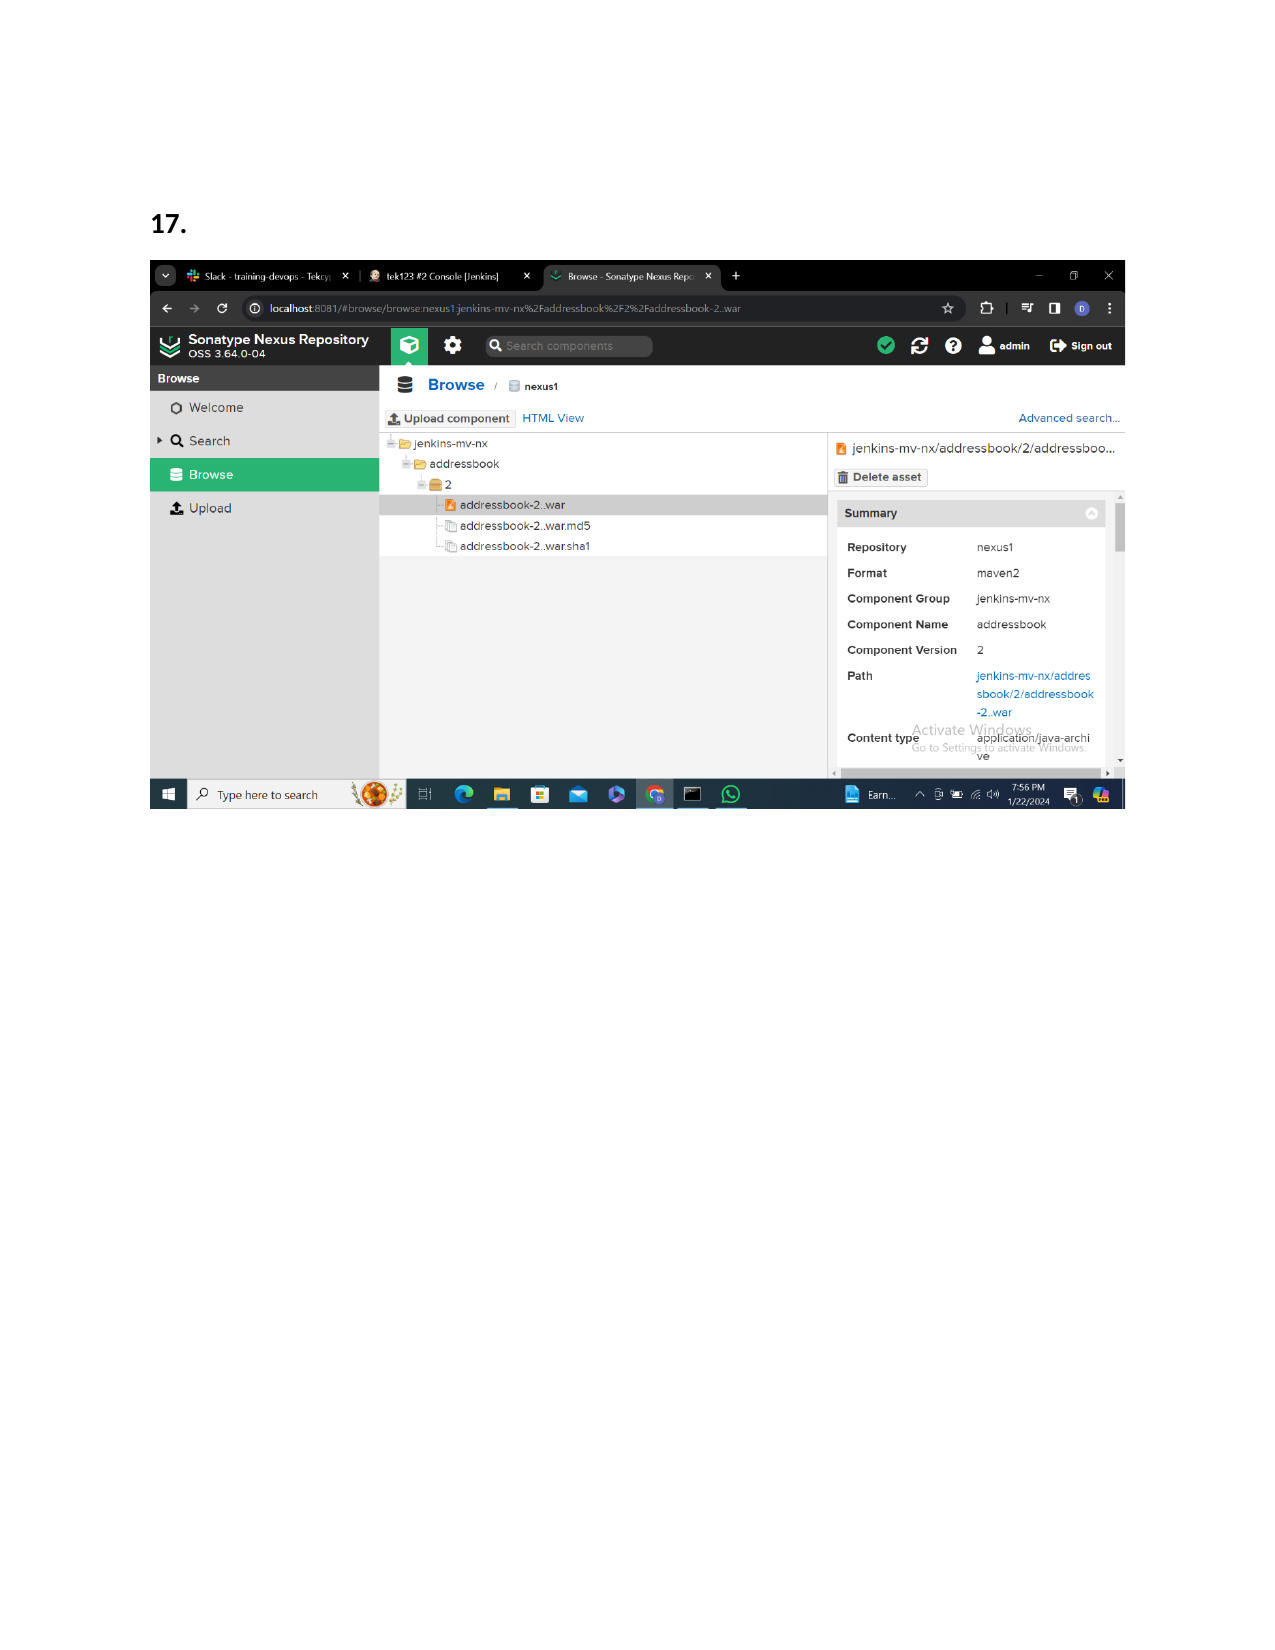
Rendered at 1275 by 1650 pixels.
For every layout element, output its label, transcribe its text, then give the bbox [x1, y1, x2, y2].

picture [150, 260, 1125, 809]
text 17. [150, 205, 1125, 241]
